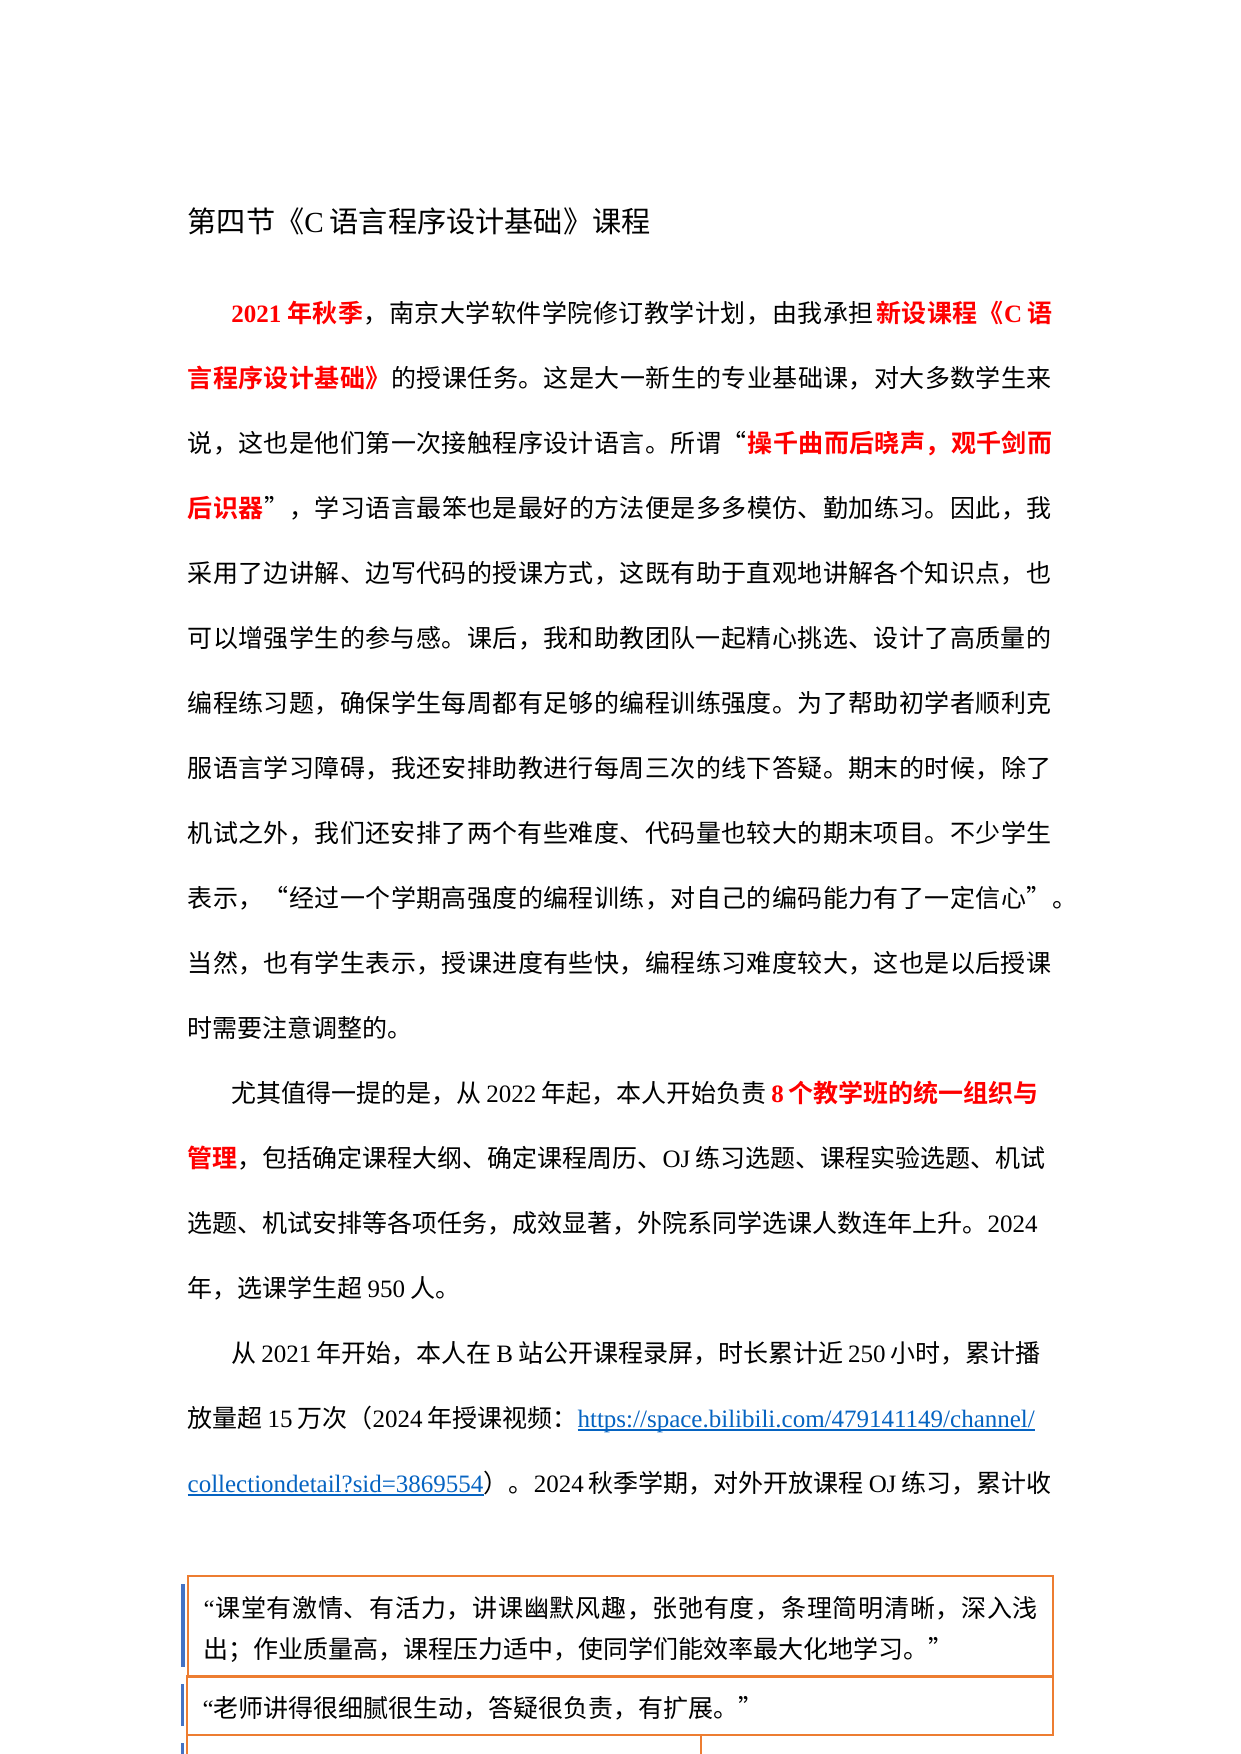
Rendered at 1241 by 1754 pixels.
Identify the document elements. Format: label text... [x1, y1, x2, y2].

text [187, 1319, 1053, 1514]
text 尤其值得一提的是，从2022年起，本人开始负责8个教学班的统一组织与管理，包括确定课程大纲、确定课程周历、OJ练习选题、课程实验选题、机试选题、机试安排等各项任务，成效显著，外院系同学选课人数连年上升。2024年，选课学生超950人。 [187, 1059, 1053, 1319]
text 2021年秋季，南京大学软件学院修订教学计划，由我承担新设课程《C语言程序设计基础》的授课任务。这是大一新生的专业基础课，对大多数学生来说，这也是他们第一次接触程序设计语言。所谓“操千曲而后晓声，观千剑而后识器”，学习语言最笨也是最好的方法便是多多模仿、勤加练习。因此，我采用了边讲解、边写代码的授课方式，这既有助于直观地讲解各个知识点，也可以增强学生的参与感。课后，我和助教团队一起精心挑选、设计了高质量的编程练习题，确保学生每周都有足够的编程训练强度。为了帮助初学者顺利克服语言学习障碍，我还安排助教进行每周三次的线下答疑。期末的时候，除了机试之外，我们还安排了两个有些难度、代码量也较大的期末项目。不少学生表示，“经过一个学期高强度的编程训练，对自己的编码能力有了一定信心”。当然，也有学生表示，授课进度有些快，编程练习难度较大，这也是以后授课时需要注意调整的。 [187, 279, 1053, 1059]
subtitle 第四节《C语言程序设计基础》课程 [187, 187, 1053, 252]
